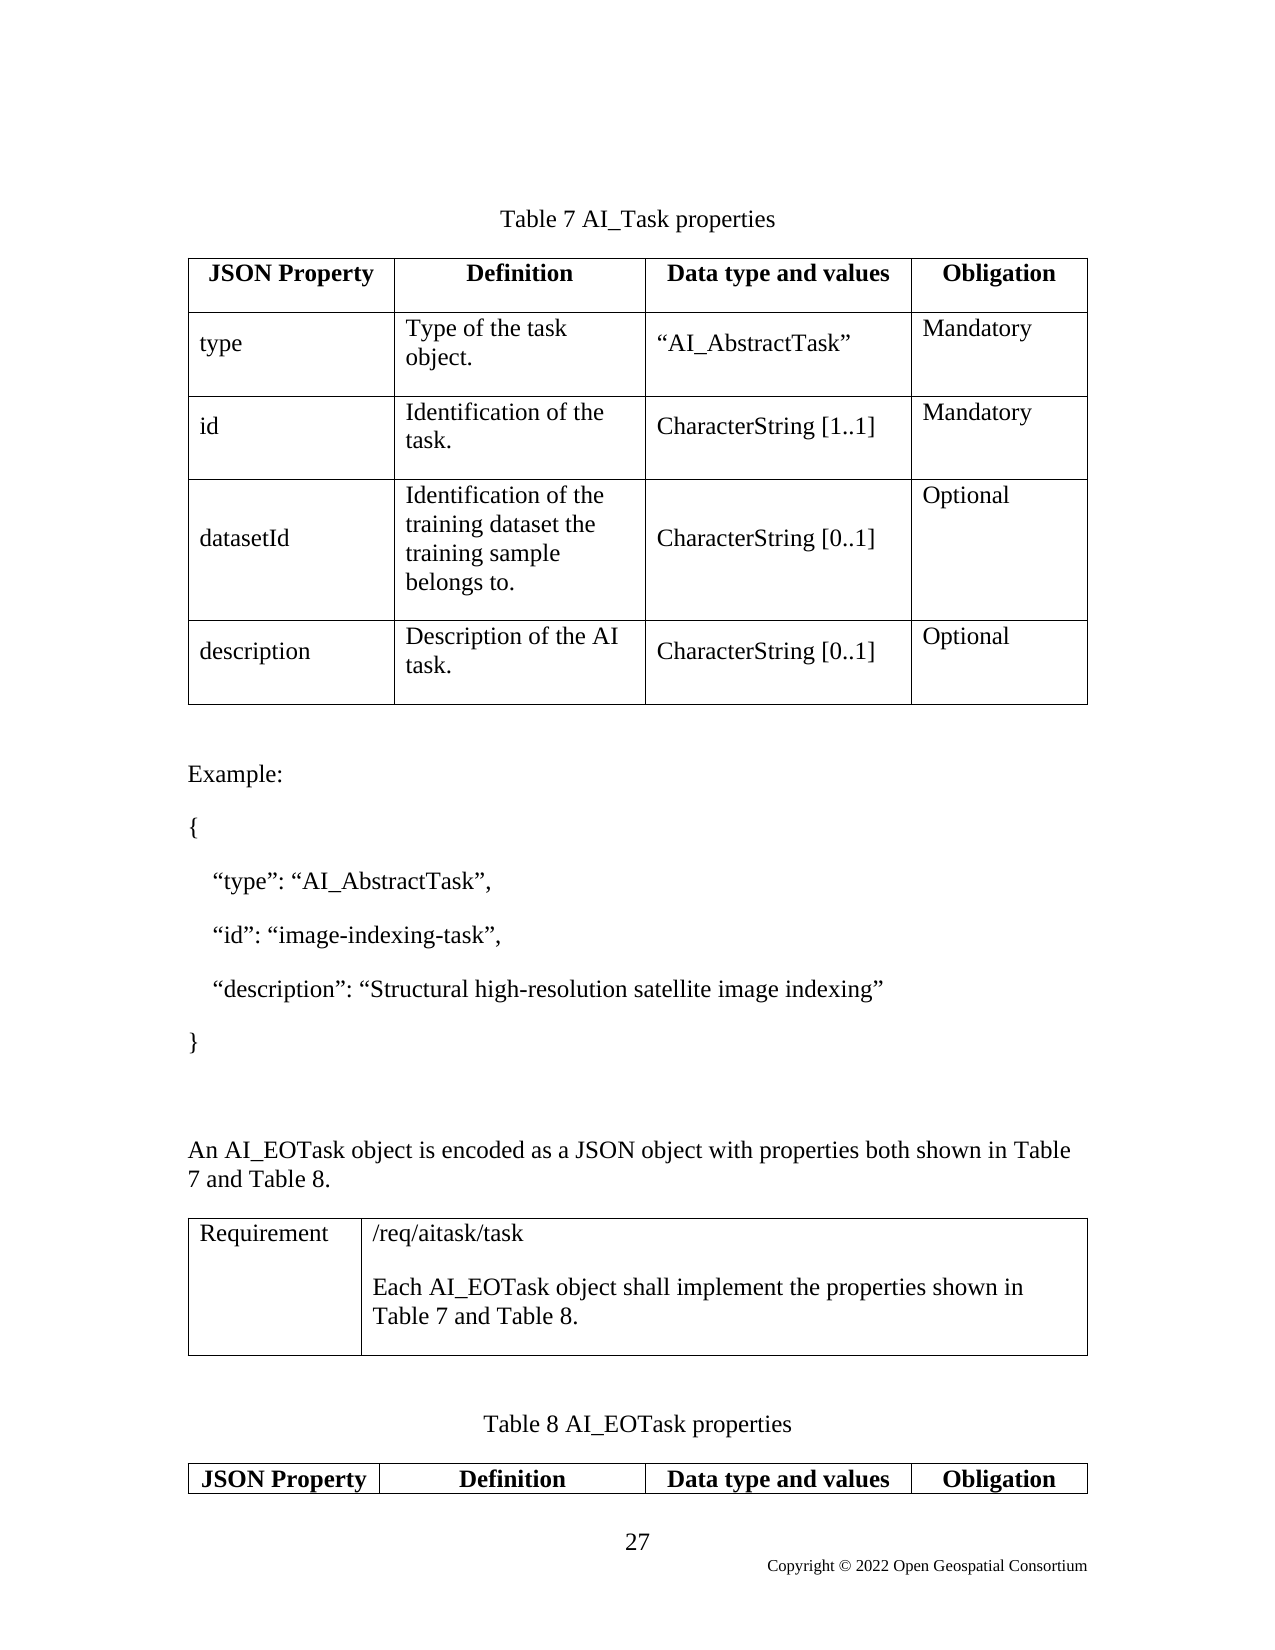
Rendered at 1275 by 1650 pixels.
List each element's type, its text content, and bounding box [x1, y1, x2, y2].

table_cell description [189, 621, 394, 704]
table_header Definition [395, 259, 645, 312]
table_cell “AI_AbstractTask” [646, 313, 911, 396]
table_cell CharacterString [1..1] [646, 397, 911, 479]
table_cell Optional [912, 480, 1087, 620]
text } [187, 1027, 1087, 1056]
table_header JSON Property [189, 1464, 379, 1493]
table_cell CharacterString [0..1] [646, 480, 911, 620]
table_cell id [189, 397, 394, 479]
text Example: [187, 759, 1087, 787]
table_cell Mandatory [912, 397, 1087, 479]
text “description”: “Structural high-resolution satellite image indexing” [187, 974, 1087, 1002]
table_cell datasetId [189, 480, 394, 620]
table_cell Type of the task object. [395, 313, 645, 396]
table_cell CharacterString [0..1] [646, 621, 911, 704]
table_cell Identification of the task. [395, 397, 645, 479]
table_cell Optional [912, 621, 1087, 704]
text { [187, 812, 1087, 841]
text “id”: “image-indexing-task”, [187, 920, 1087, 949]
table_header Definition [380, 1464, 645, 1493]
table_header Data type and values [646, 1464, 911, 1493]
table_header Obligation [912, 259, 1087, 312]
table_cell Mandatory [912, 313, 1087, 396]
text “type”: “AI_AbstractTask”, [187, 866, 1087, 895]
table_cell Description of the AI task. [395, 621, 645, 704]
table_cell type [189, 313, 394, 396]
table_cell Identification of the training dataset the training sample belongs to. [395, 480, 645, 620]
table_header Requirement [189, 1219, 361, 1355]
table_header Data type and values [646, 259, 911, 312]
table_header /req/aitask/task Each AI_EOTask object shall implement the properties shown in Table 8 and Table 9. [362, 1219, 1087, 1355]
table_header Obligation [912, 1464, 1087, 1493]
table_header JSON Property [189, 259, 394, 312]
